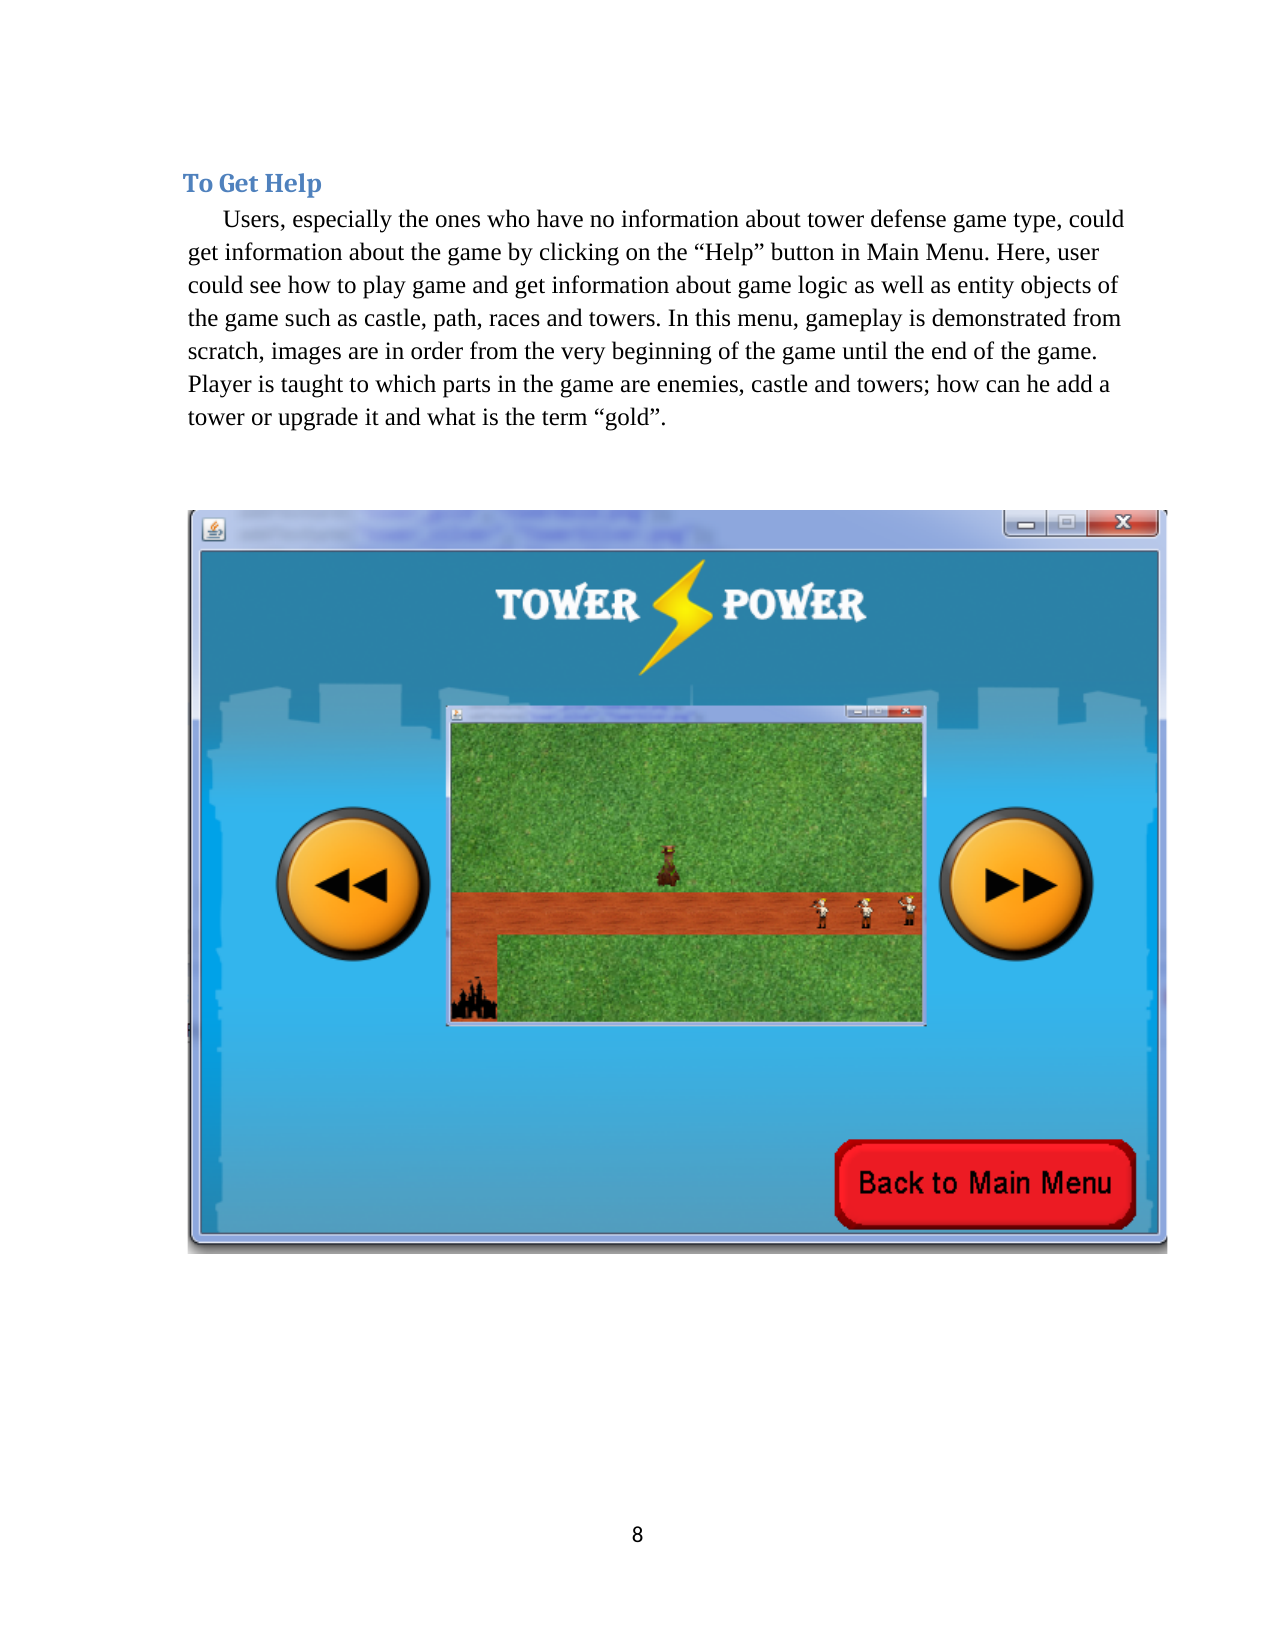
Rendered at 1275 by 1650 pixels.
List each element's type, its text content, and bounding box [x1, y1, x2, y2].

text Users, especially the ones who have no information about tower defense game type, could get information about the game by clicking on the “Help” button in Main Menu. Here, user could see how to play game and get information about game logic as well as entity objects of the game such as castle, path, races and towers. In this menu, gameplay is demonstrated from scratch, images are in order from the very beginning of the game until the end of the game. Player is taught to which parts in the game are enemies, castle and towers; how can he add a tower or upgrade it and what is the term “gold”. [188, 204, 1127, 431]
subtitle To Get Help [183, 168, 1127, 200]
picture [187, 510, 1168, 1254]
